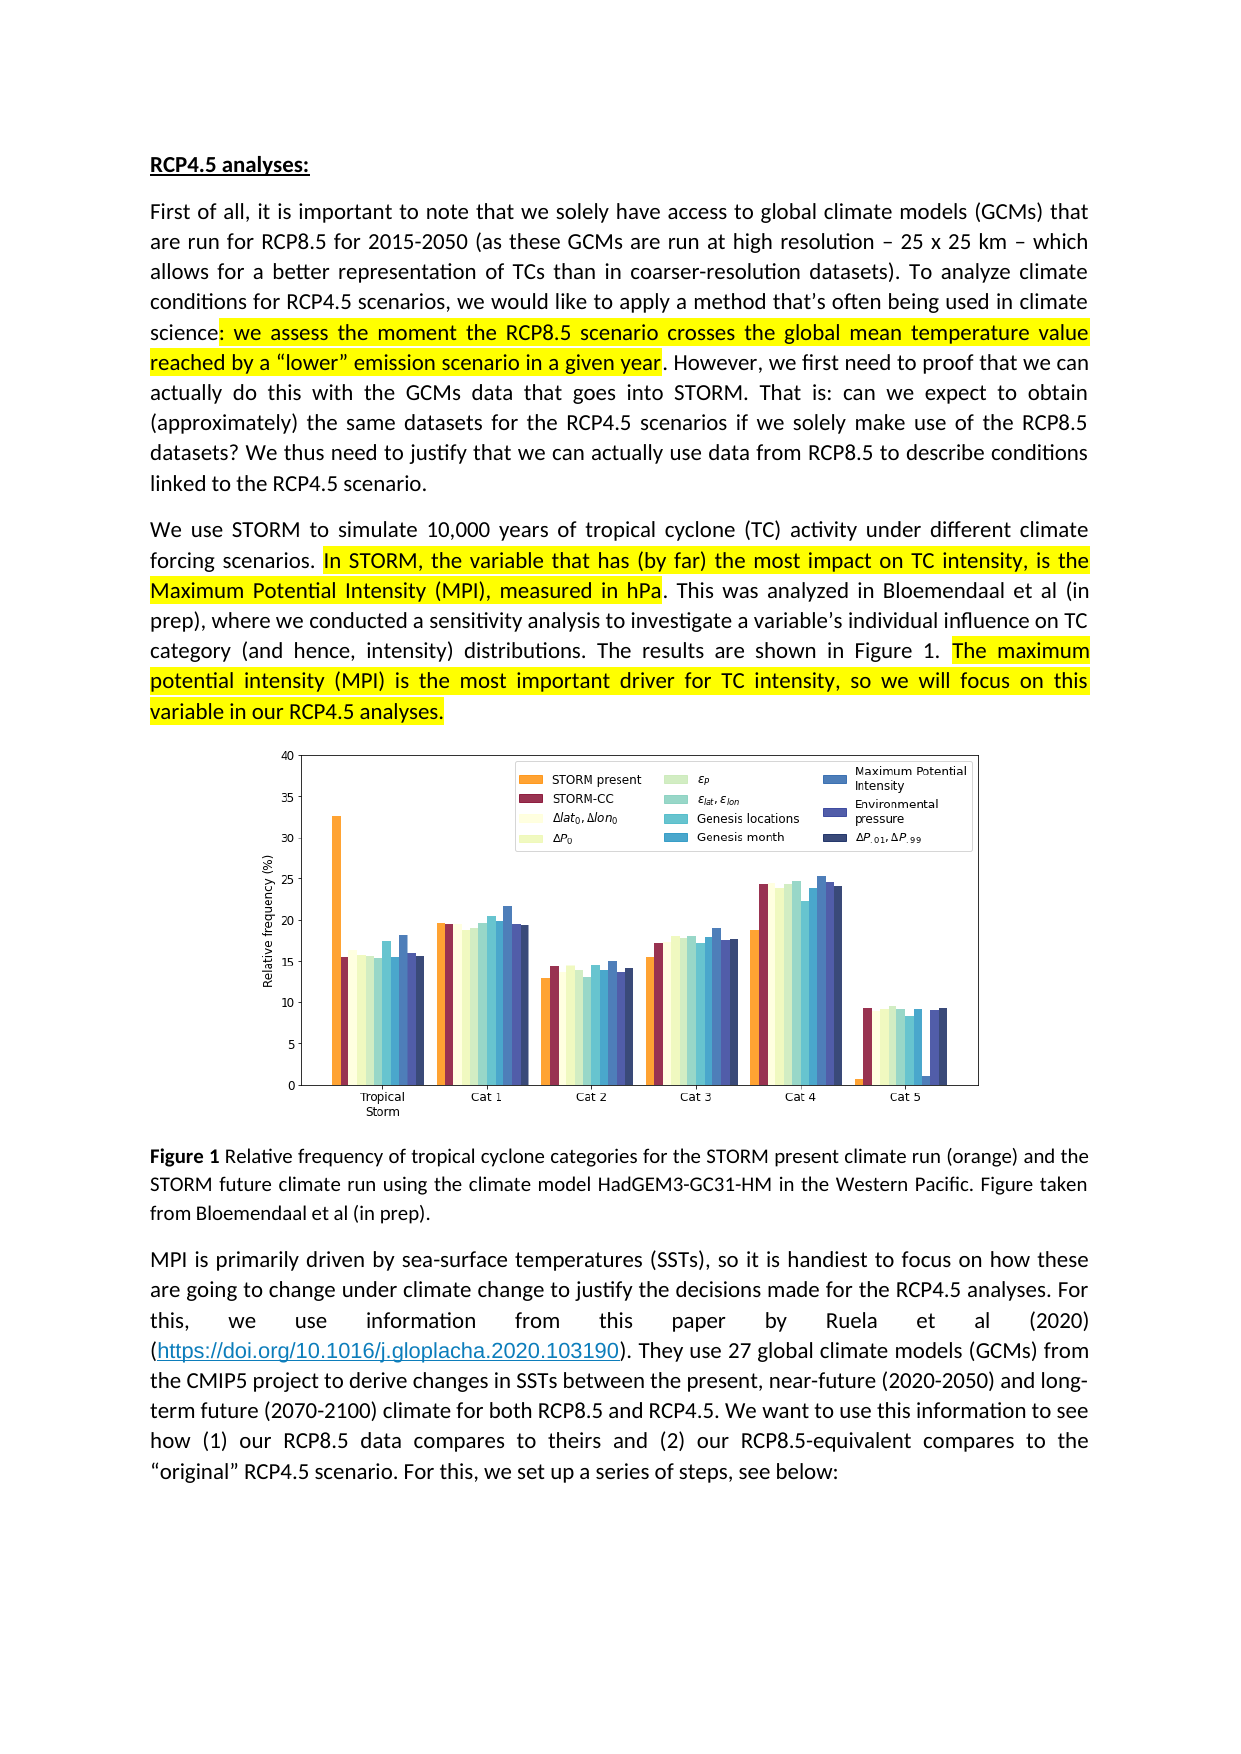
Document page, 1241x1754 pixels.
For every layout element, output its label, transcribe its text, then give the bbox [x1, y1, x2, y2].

text First of all, it is important to note that we solely have access to global climate models (GCMs) that are run for RCP8.5 for 2015-2050 (as these GCMs are run at high resolution – 25 x 25 km – which allows for a better representation of TCs than in coarser-resolution datasets). To analyze climate conditions for RCP4.5 scenarios, we would like to apply a method that’s often being used in climate science: we assess the moment the RCP8.5 scenario crosses the global mean temperature value reached by a “lower” emission scenario in a given year. However, we first need to proof that we can actually do this with the GCMs data that goes into STORM. That is: can we expect to obtain (approximately) the same datasets for the RCP4.5 scenarios if we solely make use of the RCP8.5 datasets? We thus need to justify that we can actually use data from RCP8.5 to describe conditions linked to the RCP4.5 scenario. [150, 197, 1090, 497]
picture [256, 743, 984, 1125]
text MPI is primarily driven by sea-surface temperatures (SSTs), so it is handiest to focus on how these are going to change under climate change to justify the decisions made for the RCP4.5 analyses. For this, we use information from this paper by Ruela et al (2020) (https://doi.org/10.1016/j.gloplacha.2020.103190). They use 27 global climate models (GCMs) from the CMIP5 project to derive changes in SSTs between the present, near-future (2020-2050) and long-term future (2070-2100) climate for both RCP8.5 and RCP4.5. We want to use this information to see how (1) our RCP8.5 data compares to theirs and (2) our RCP8.5-equivalent compares to the “original” RCP4.5 scenario. For this, we set up a series of steps, see below: [150, 1245, 1090, 1485]
text RCP4.5 analyses: [150, 150, 1090, 178]
text We use STORM to simulate 10,000 years of tropical cyclone (TC) activity under different climate forcing scenarios. In STORM, the variable that has (by far) the most impact on TC intensity, is the Maximum Potential Intensity (MPI), measured in hPa. This was analyzed in Bloemendaal et al (in prep), where we conducted a sensitivity analysis to investigate a variable’s individual influence on TC category (and hence, intensity) distributions. The results are shown in Figure 1. The maximum potential intensity (MPI) is the most important driver for TC intensity, so we will focus on this variable in our RCP4.5 analyses. [150, 516, 1090, 667]
text Figure 1 Relative frequency of tropical cyclone categories for the STORM present climate run (orange) and the STORM future climate run using the climate model HadGEM3-GC31-HM in the Western Pacific. Figure taken from Bloemendaal et al (in prep). [150, 1143, 1090, 1226]
